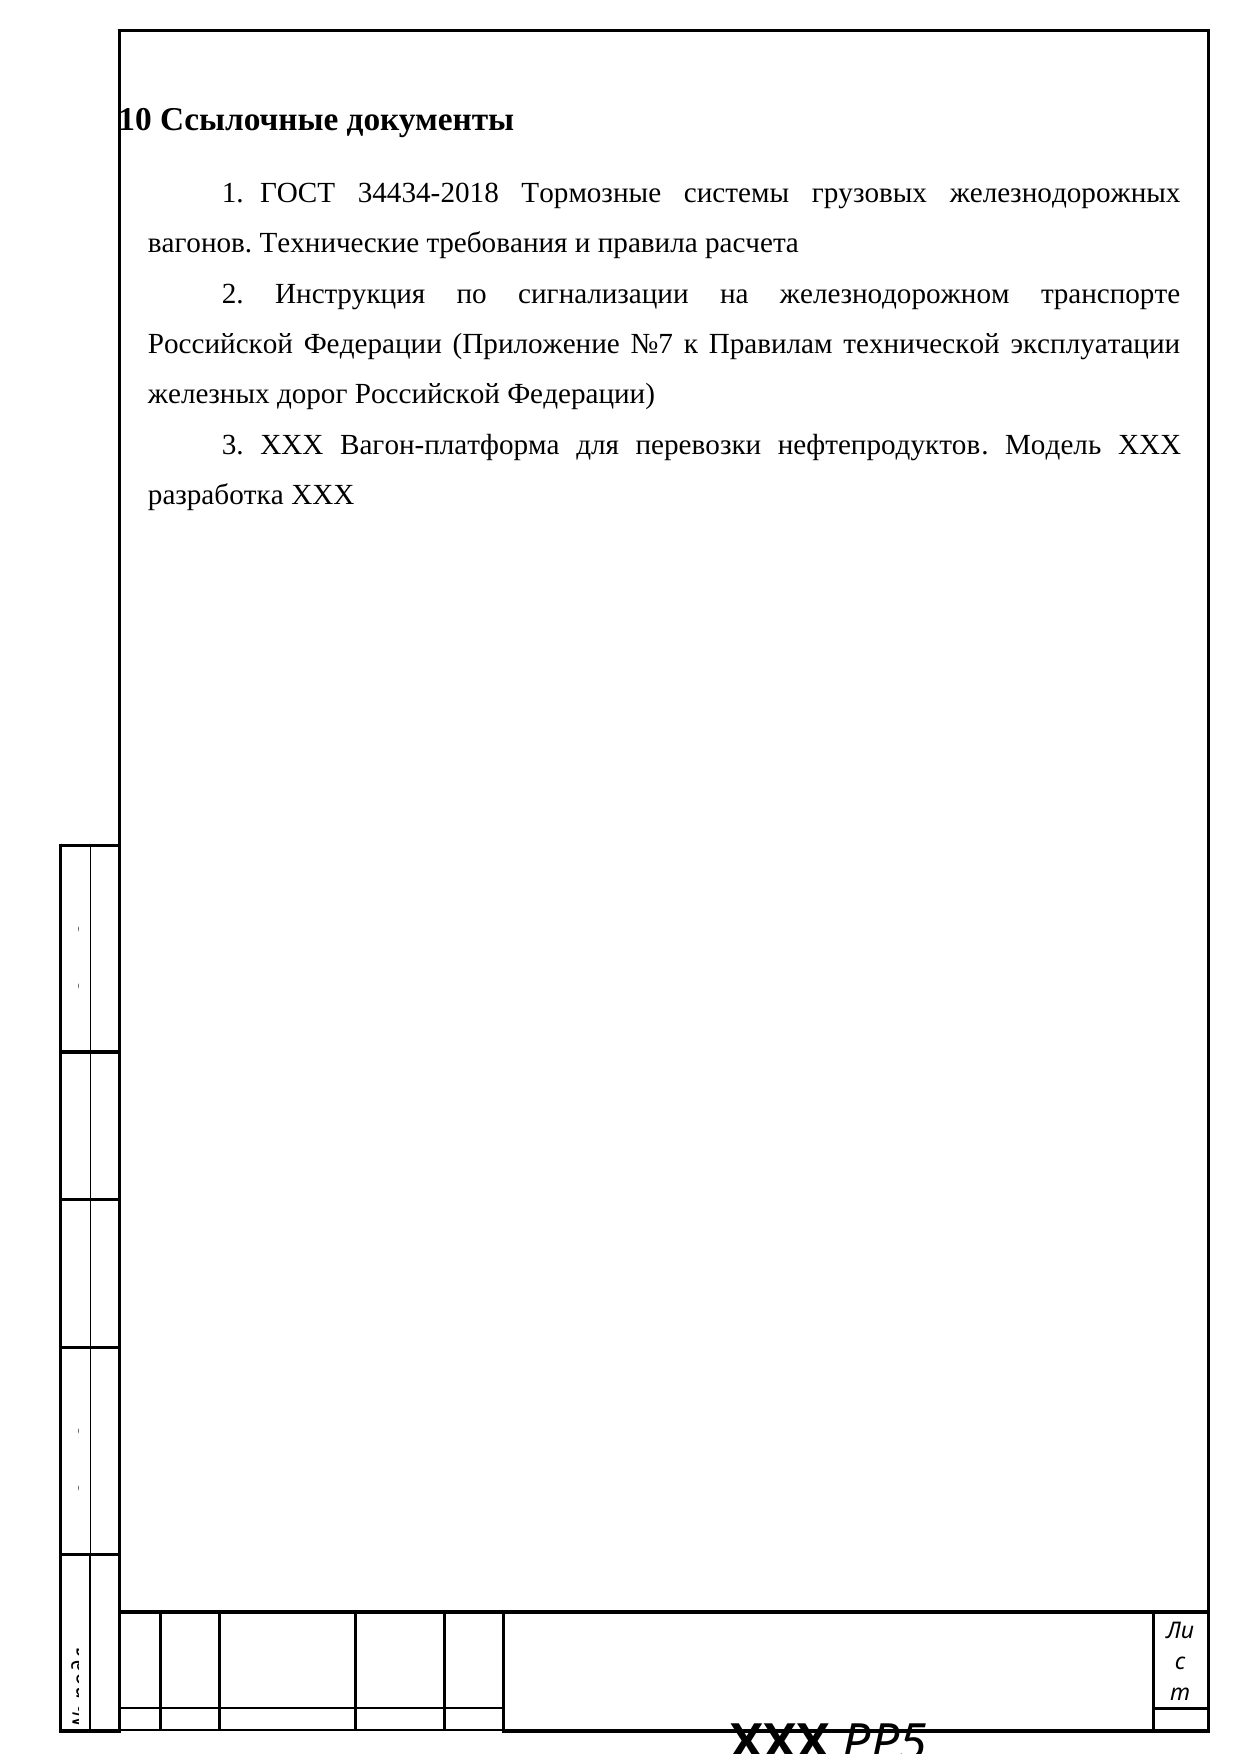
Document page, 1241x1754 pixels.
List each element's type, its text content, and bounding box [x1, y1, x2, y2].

list ГОСТ 34434-2018 Тормозные системы грузовых железнодорожных вагонов. Технические требования и правила расчета [148, 175, 1181, 259]
text 10 Ссылочные документы [118, 99, 1166, 137]
text 2. Инструкция по сигнализации на железнодорожном транспорте Российской Федерации (Приложение №7 к Правилам технической эксплуатации железных дорог Российской Федерации) [148, 276, 1181, 410]
text 3. XXX Вагон-платформа для перевозки нефтепродуктов. Модель XXX разработка XXX [148, 427, 1181, 511]
